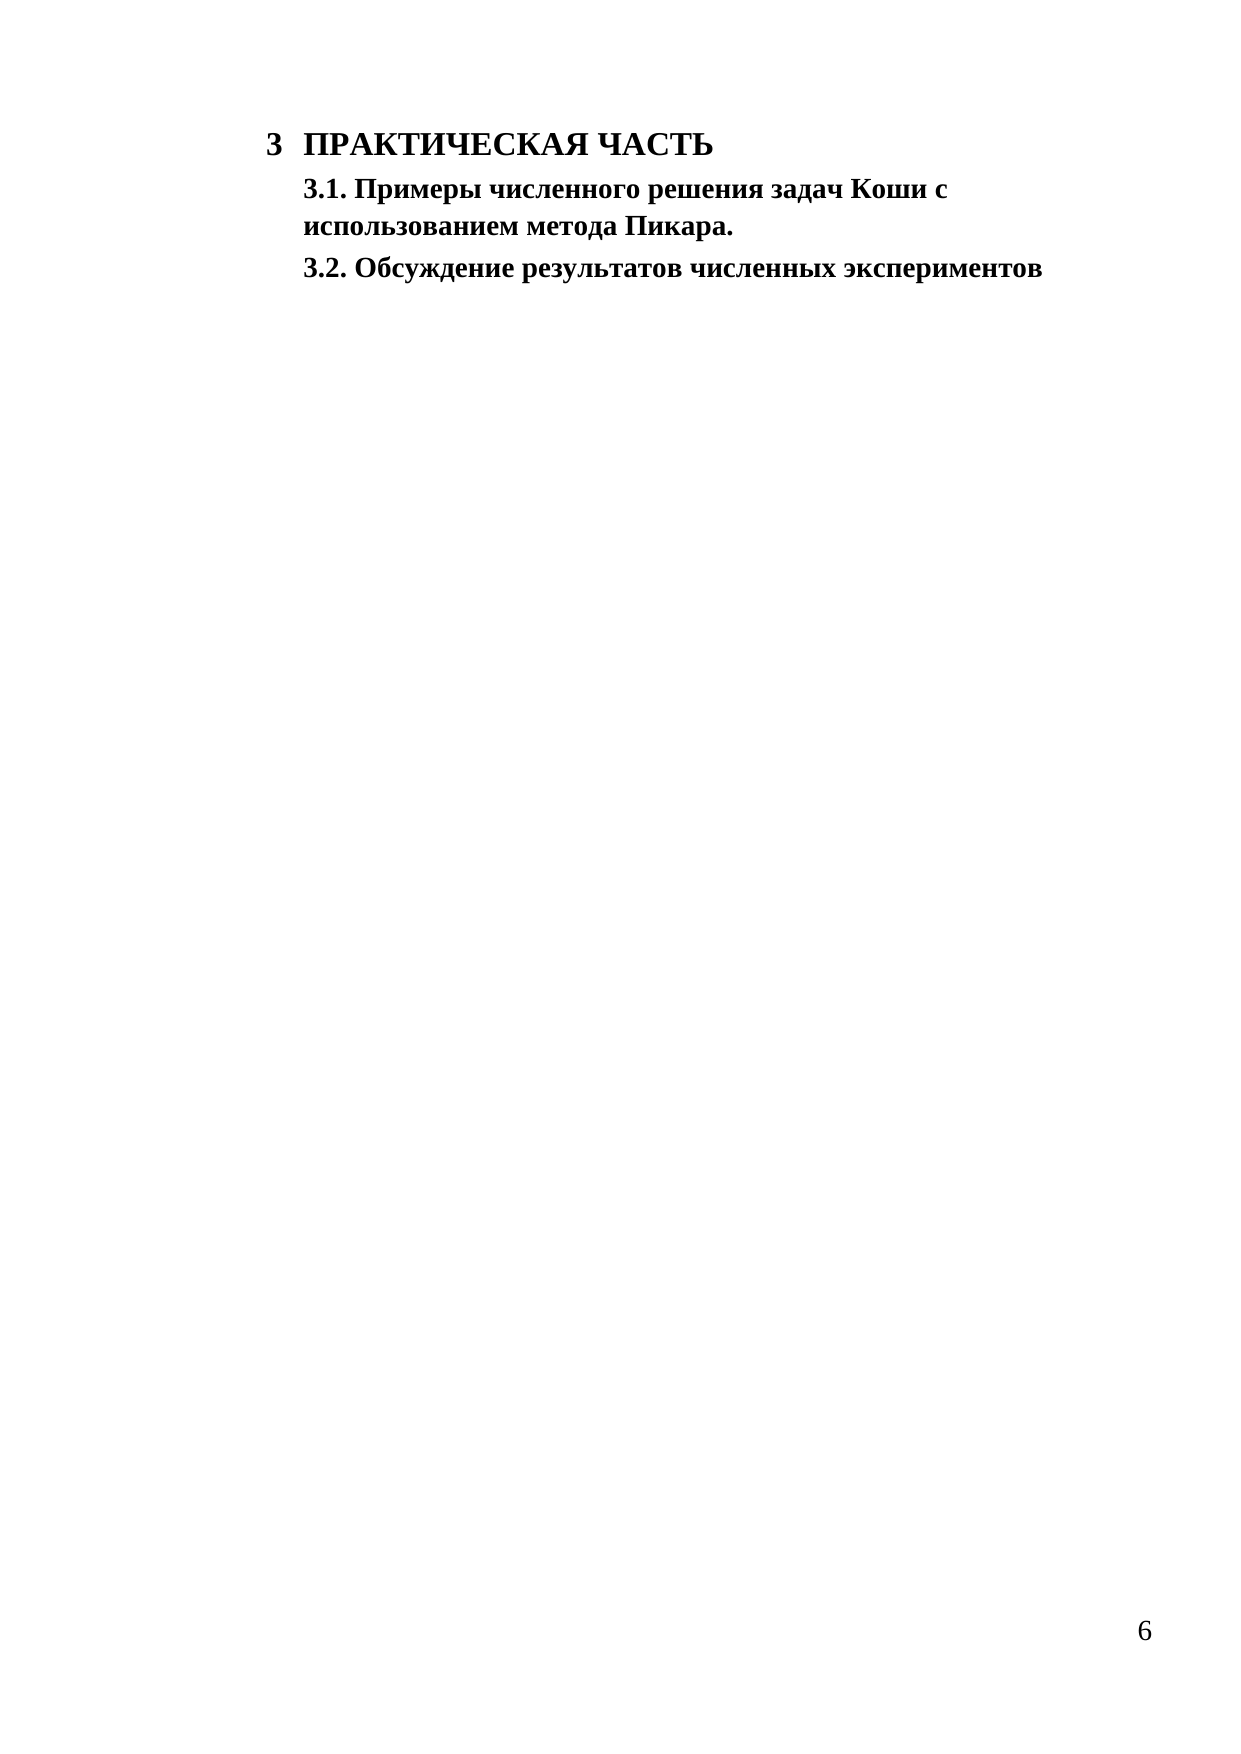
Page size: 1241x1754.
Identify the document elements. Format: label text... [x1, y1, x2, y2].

list ПРАКТИЧЕСКАЯ ЧАСТЬ [266, 124, 1152, 162]
text 3.1. Примеры численного решения задач Коши с использованием метода Пикара. [303, 172, 1152, 241]
text 3.2. Обсуждение результатов численных экспериментов [303, 250, 1152, 283]
